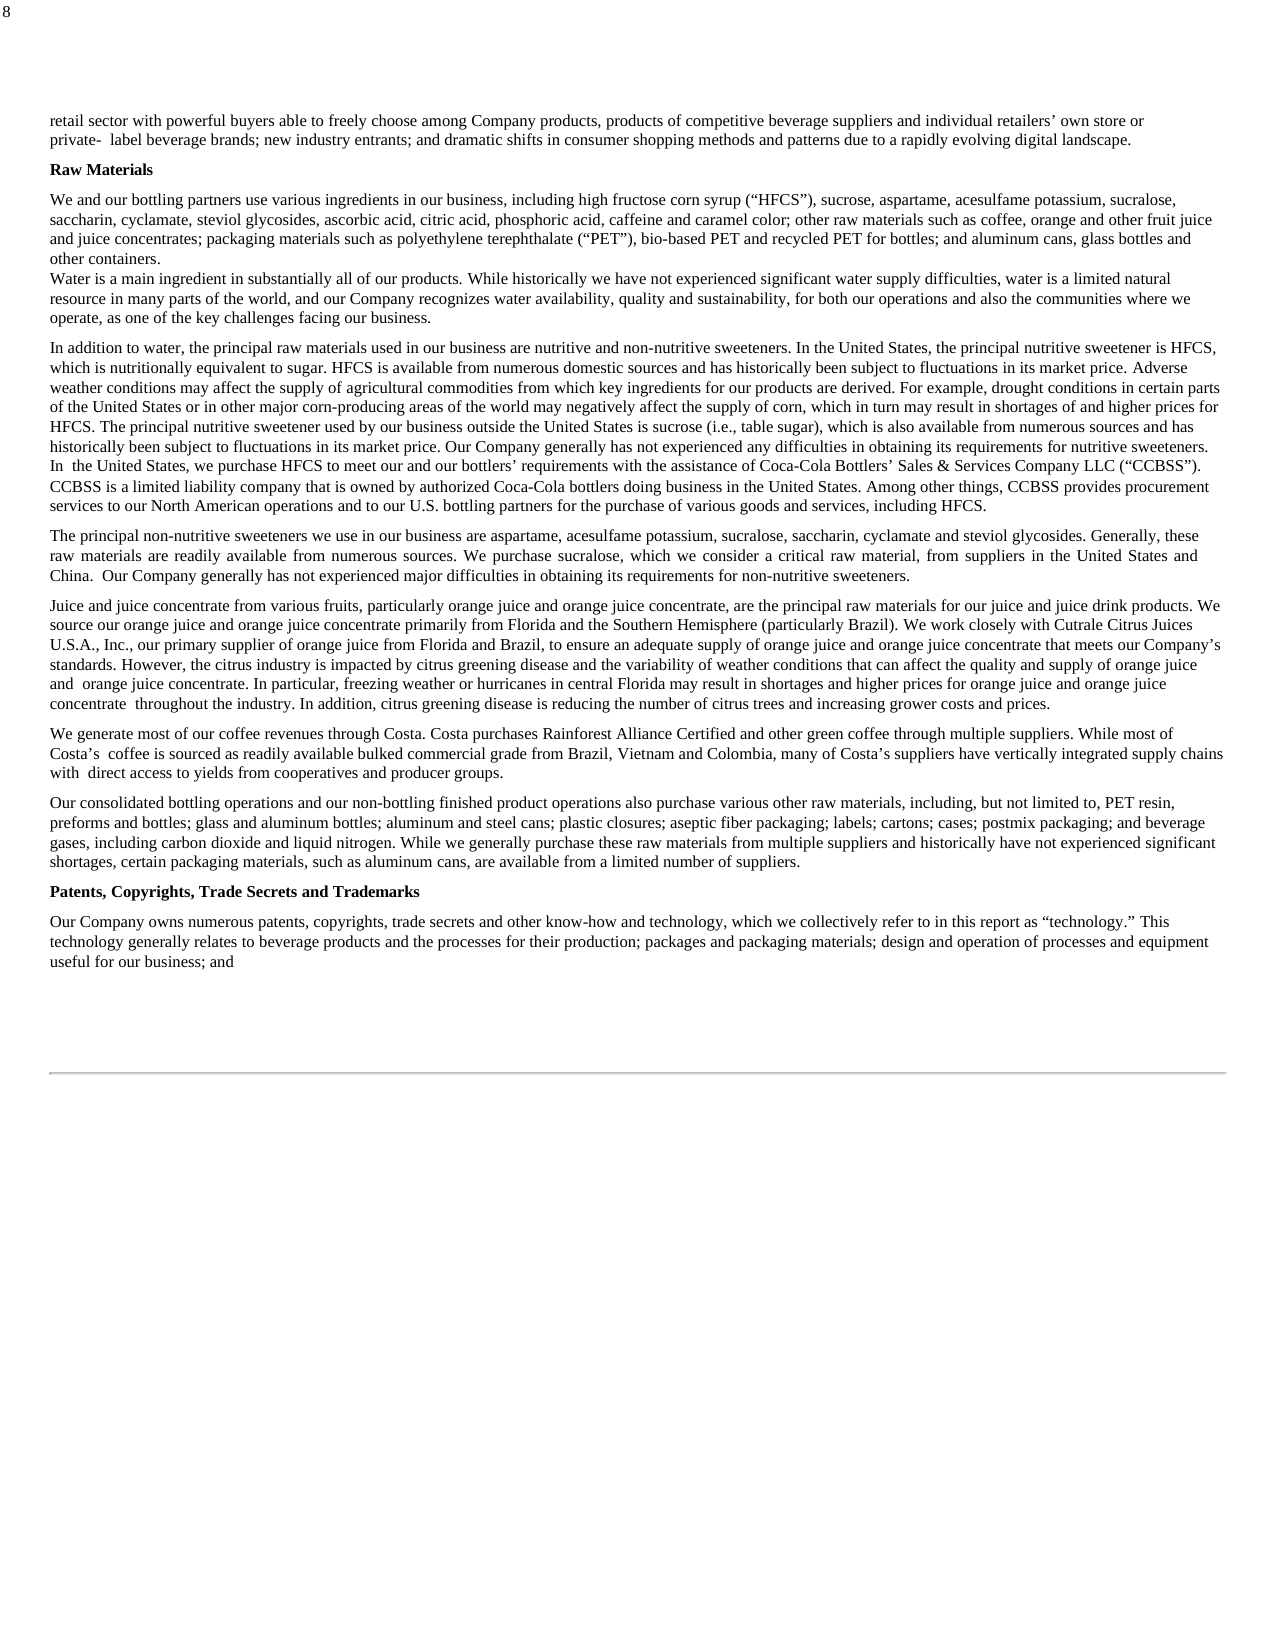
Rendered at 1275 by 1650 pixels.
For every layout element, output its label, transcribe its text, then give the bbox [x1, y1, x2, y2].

text Our Company owns numerous patents, copyrights, trade secrets and other know-how and technology, which we collectively refer to in this report as “technology.” This technology generally relates to beverage products and the processes for their production; packages and packaging materials; design and operation of processes and equipment useful for our business; and [49, 912, 1216, 971]
text Water is a main ingredient in substantially all of our products. While historically we have not experienced significant water supply difficulties, water is a limited natural resource in many parts of the world, and our Company recognizes water availability, quality and sustainability, for both our operations and also the communities where we operate, as one of the key challenges facing our business. [49, 269, 1199, 327]
text We and our bottling partners use various ingredients in our business, including high fructose corn syrup (“HFCS”), sucrose, aspartame, acesulfame potassium, sucralose, saccharin, cyclamate, steviol glycosides, ascorbic acid, citric acid, phosphoric acid, caffeine and caramel color; other raw materials such as coffee, orange and other fruit juice and juice concentrates; packaging materials such as polyethylene terephthalate (“PET”), bio-based PET and recycled PET for bottles; and aluminum cans, glass bottles and other containers. [49, 190, 1216, 268]
text The principal non-nutritive sweeteners we use in our business are aspartame, acesulfame potassium, sucralose, saccharin, cyclamate and steviol glycosides. Generally, these raw materials are readily available from numerous sources. We purchase sucralose, which we consider a critical raw material, from suppliers in the United States and China. Our Company generally has not experienced major difficulties in obtaining its requirements for non-nutritive sweeteners. [49, 526, 1199, 584]
text retail sector with powerful buyers able to freely choose among Company products, products of competitive beverage suppliers and individual retailers’ own store or private- label beverage brands; new industry entrants; and dramatic shifts in consumer shopping methods and patterns due to a rapidly evolving digital landscape. [49, 110, 1199, 149]
text We generate most of our coffee revenues through Costa. Costa purchases Rainforest Alliance Certified and other green coffee through multiple suppliers. While most of Costa’s coffee is sourced as readily available bulked commercial grade from Brazil, Vietnam and Colombia, many of Costa’s suppliers have vertically integrated supply chains with direct access to yields from cooperatives and producer groups. [49, 724, 1225, 782]
text Our consolidated bottling operations and our non-bottling finished product operations also purchase various other raw materials, including, but not limited to, PET resin, preforms and bottles; glass and aluminum bottles; aluminum and steel cans; plastic closures; aseptic fiber packaging; labels; cartons; cases; postmix packaging; and beverage gases, including carbon dioxide and liquid nitrogen. While we generally purchase these raw materials from multiple suppliers and historically have not experienced significant shortages, certain packaging materials, such as aluminum cans, are available from a limited number of suppliers. [49, 793, 1216, 871]
text CCBSS is a limited liability company that is owned by authorized Coca-Cola bottlers doing business in the United States. Among other things, CCBSS provides procurement services to our North American operations and to our U.S. bottling partners for the purchase of various goods and services, including HFCS. [49, 476, 1242, 515]
subtitle Raw Materials [49, 160, 1242, 179]
text In addition to water, the principal raw materials used in our business are nutritive and non-nutritive sweeteners. In the United States, the principal nutritive sweetener is HFCS, which is nutritionally equivalent to sugar. HFCS is available from numerous domestic sources and has historically been subject to fluctuations in its market price. Adverse weather conditions may affect the supply of agricultural commodities from which key ingredients for our products are derived. For example, drought conditions in certain parts of the United States or in other major corn-producing areas of the world may negatively affect the supply of corn, which in turn may result in shortages of and higher prices for HFCS. The principal nutritive sweetener used by our business outside the United States is sucrose (i.e., table sugar), which is also available from numerous sources and has historically been subject to fluctuations in its market price. Our Company generally has not experienced any difficulties in obtaining its requirements for nutritive sweeteners. In the United States, we purchase HFCS to meet our and our bottlers’ requirements with the assistance of Coca-Cola Bottlers’ Sales & Services Company LLC (“CCBSS”). [49, 338, 1226, 475]
subtitle Patents, Copyrights, Trade Secrets and Trademarks [49, 882, 1242, 901]
text Juice and juice concentrate from various fruits, particularly orange juice and orange juice concentrate, are the principal raw materials for our juice and juice drink products. We source our orange juice and orange juice concentrate primarily from Florida and the Southern Hemisphere (particularly Brazil). We work closely with Cutrale Citrus Juices U.S.A., Inc., our primary supplier of orange juice from Florida and Brazil, to ensure an adequate supply of orange juice and orange juice concentrate that meets our Company’s standards. However, the citrus industry is impacted by citrus greening disease and the variability of weather conditions that can affect the quality and supply of orange juice and orange juice concentrate. In particular, freezing weather or hurricanes in central Florida may result in shortages and higher prices for orange juice and orange juice concentrate throughout the industry. In addition, citrus greening disease is reducing the number of citrus trees and increasing grower costs and prices. [49, 595, 1225, 713]
